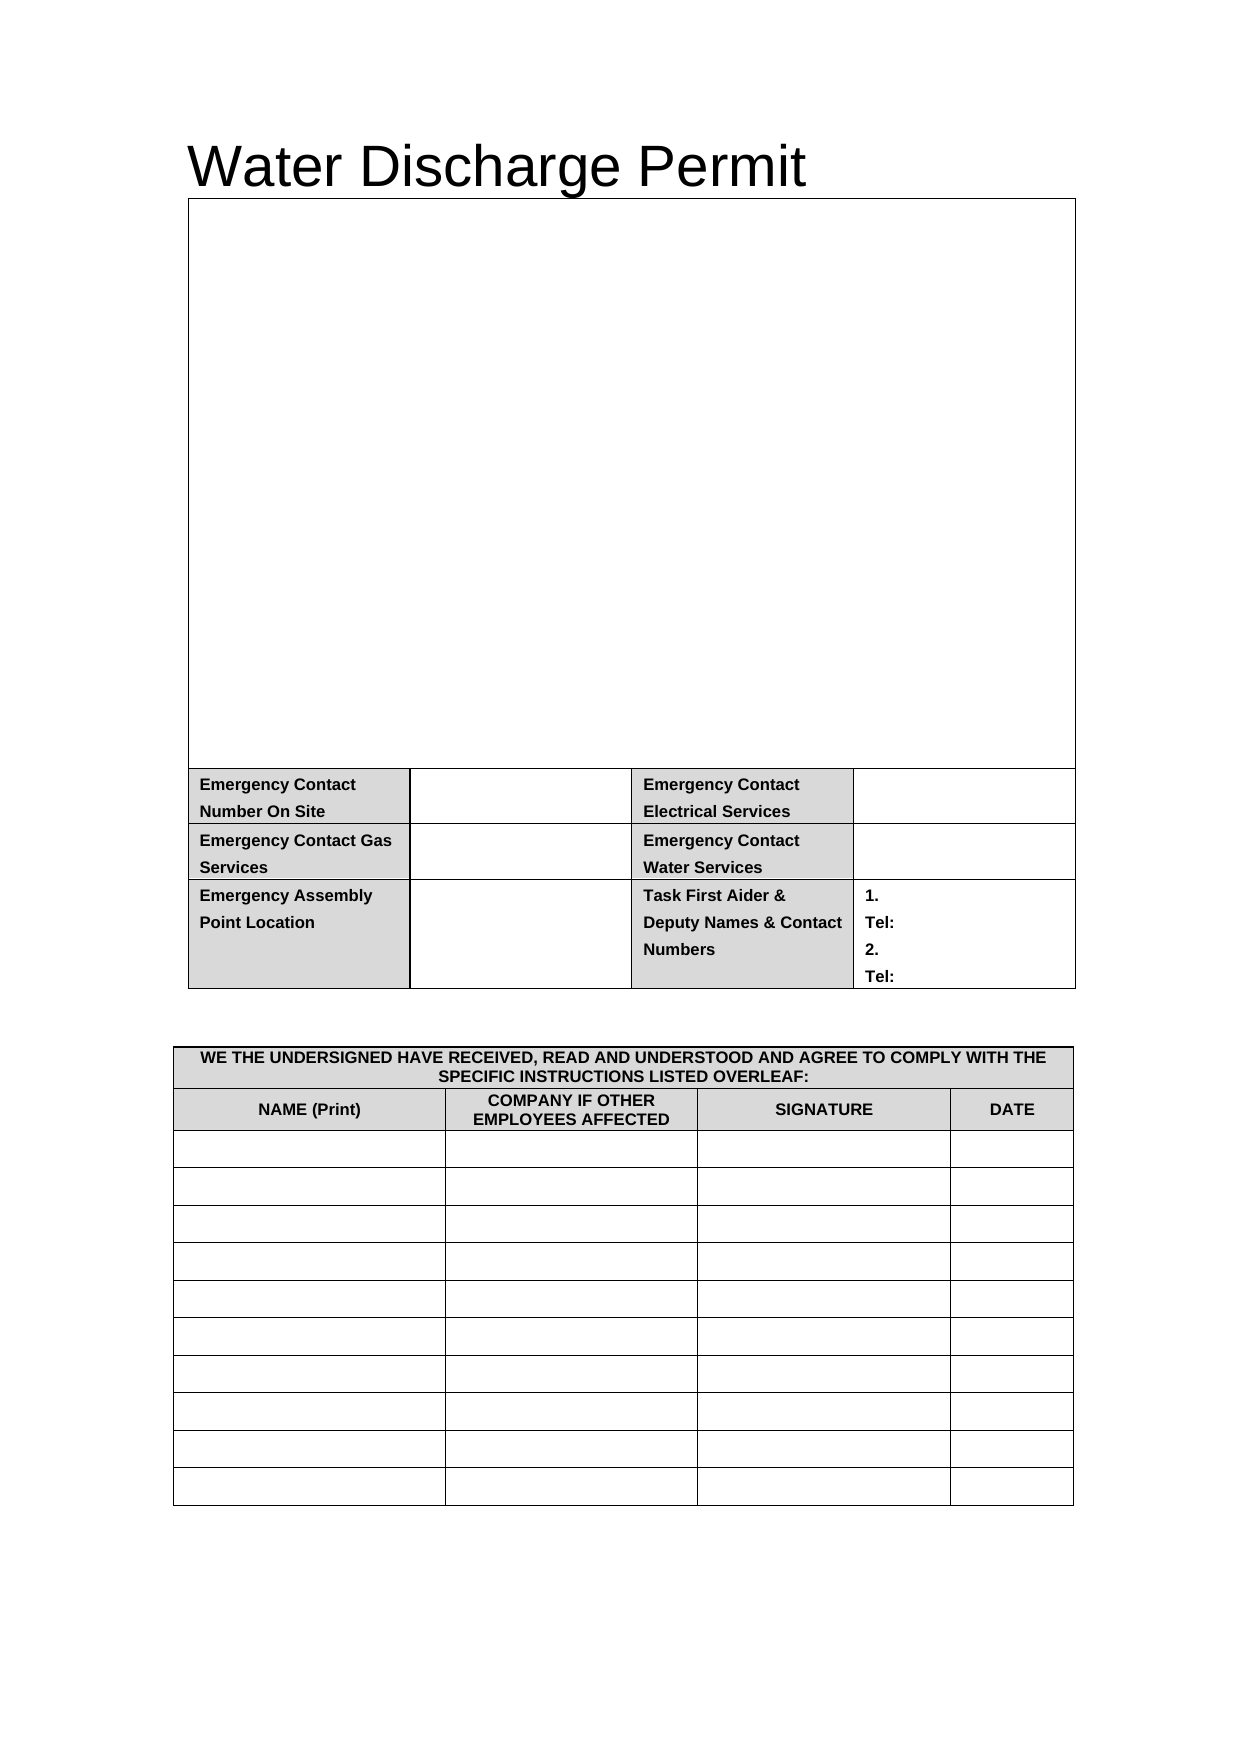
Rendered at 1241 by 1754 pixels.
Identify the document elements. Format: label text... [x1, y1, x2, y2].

table_cell [951, 1281, 1073, 1317]
table_cell [698, 1318, 950, 1355]
table_cell [854, 769, 1075, 823]
table_cell [951, 1131, 1073, 1167]
table_cell [951, 1356, 1073, 1392]
table_cell [174, 1243, 445, 1280]
table_cell SIGNATURE [698, 1089, 950, 1130]
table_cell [189, 199, 1075, 768]
table_cell [698, 1431, 950, 1467]
table_cell [698, 1356, 950, 1392]
table_cell [174, 1356, 445, 1392]
table_cell Emergency Contact Gas Services [189, 824, 409, 878]
table_cell Emergency Assembly Point Location [189, 880, 409, 988]
table_cell [698, 1243, 950, 1280]
table_cell [174, 1393, 445, 1430]
table_cell [446, 1206, 697, 1242]
table_cell [446, 1393, 697, 1430]
table_cell Emergency Contact Number On Site [189, 769, 409, 823]
table_cell [174, 1281, 445, 1317]
table_cell [411, 880, 631, 988]
table_cell [951, 1206, 1073, 1242]
table_cell [951, 1431, 1073, 1467]
table_cell [446, 1281, 697, 1317]
table_cell [446, 1168, 697, 1205]
table_cell Task First Aider & Deputy Names & Contact Numbers [632, 880, 853, 988]
table_cell [951, 1468, 1073, 1505]
table_cell [446, 1356, 697, 1392]
table_cell [698, 1393, 950, 1430]
table_cell [951, 1168, 1073, 1205]
table_cell COMPANY IF OTHER EMPLOYEES AFFECTED [446, 1089, 697, 1130]
table_cell [446, 1431, 697, 1467]
table_cell [446, 1131, 697, 1167]
table_cell [174, 1131, 445, 1167]
table_cell [698, 1168, 950, 1205]
table_cell 1. Tel: 2. Tel: [854, 880, 1075, 988]
table_cell [446, 1468, 697, 1505]
table_cell [446, 1243, 697, 1280]
table_cell [174, 1318, 445, 1355]
table_cell DATE [951, 1089, 1073, 1130]
table_cell [411, 824, 631, 878]
table_cell [698, 1281, 950, 1317]
table_cell [174, 1468, 445, 1505]
table_cell Emergency Contact Electrical Services [632, 769, 853, 823]
table_cell NAME (Print) [174, 1089, 445, 1130]
table_cell [951, 1243, 1073, 1280]
table_cell [698, 1468, 950, 1505]
table_cell [854, 824, 1075, 878]
table_header WE THE UNDERSIGNED HAVE RECEIVED, READ AND UNDERSTOOD AND AGREE TO COMPLY WITH THE SPECIFIC INSTRUCTIONS LISTED OVERLEAF: [174, 1048, 1073, 1088]
table_cell [951, 1318, 1073, 1355]
table_cell Emergency Contact Water Services [632, 824, 853, 878]
table_cell [174, 1206, 445, 1242]
table_cell [446, 1318, 697, 1355]
table_cell [951, 1393, 1073, 1430]
table_cell [174, 1168, 445, 1205]
table_cell [698, 1206, 950, 1242]
table_cell [174, 1431, 445, 1467]
table_cell [411, 769, 631, 823]
table_cell [698, 1131, 950, 1167]
